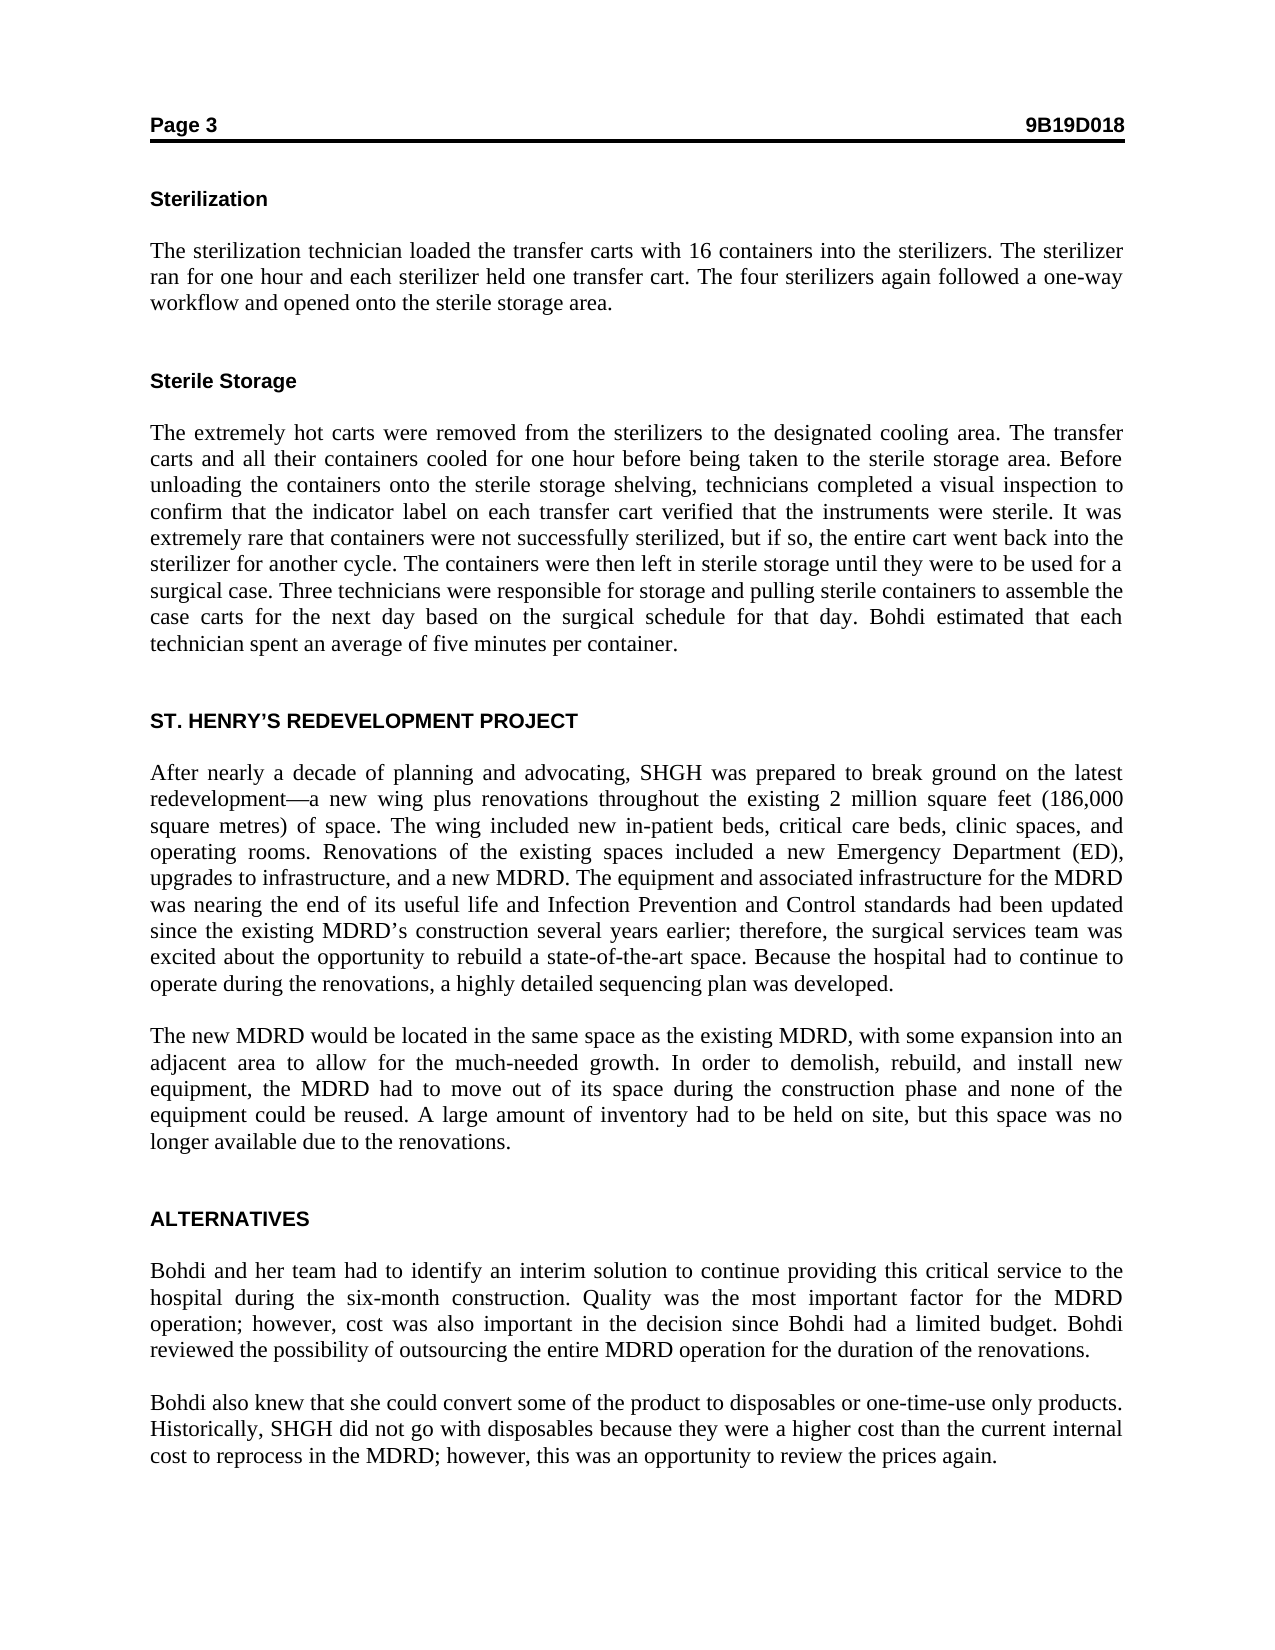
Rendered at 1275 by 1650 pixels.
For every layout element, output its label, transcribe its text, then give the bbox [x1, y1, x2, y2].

text Sterilization [150, 186, 1125, 210]
text St. Henry’s REDEVELOPMENT PROJECT [150, 709, 1125, 733]
text ALTERNATIVES [150, 1207, 1125, 1231]
text The extremely hot carts were removed from the sterilizers to the designated cooling area. The transfer carts and all their containers cooled for one hour before being taken to the sterile storage area. Before unloading the containers onto the sterile storage shelving, technicians completed a visual inspection to confirm that the indicator label on each transfer cart verified that the instruments were sterile. It was extremely rare that containers were not successfully sterilized, but if so, the entire cart went back into the sterilizer for another cycle. The containers were then left in sterile storage until they were to be used for a surgical case. Three technicians were responsible for storage and pulling sterile containers to assemble the case carts for the next day based on the surgical schedule for that day. Bohdi estimated that each technician spent an average of five minutes per container. [150, 419, 1125, 656]
text Bohdi and her team had to identify an interim solution to continue providing this critical service to the hospital during the six-month construction. Quality was the most important factor for the MDRD operation; however, cost was also important in the decision since Bohdi had a limited budget. Bohdi reviewed the possibility of outsourcing the entire MDRD operation for the duration of the renovations. [150, 1257, 1125, 1363]
text The sterilization technician loaded the transfer carts with 16 containers into the sterilizers. The sterilizer ran for one hour and each sterilizer held one transfer cart. The four sterilizers again followed a one-way workflow and opened onto the sterile storage area. [150, 237, 1125, 316]
text Sterile Storage [150, 368, 1125, 392]
text Bohdi also knew that she could convert some of the product to disposables or one-time-use only products. Historically, SHGH did not go with disposables because they were a higher cost than the current internal cost to reprocess in the MDRD; however, this was an opportunity to review the prices again. [150, 1389, 1125, 1468]
text After nearly a decade of planning and advocating, SHGH was prepared to break ground on the latest redevelopment—a new wing plus renovations throughout the existing 2 million square feet (186,000 square metres) of space. The wing included new in-patient beds, critical care beds, clinic spaces, and operating rooms. Renovations of the existing spaces included a new Emergency Department (ED), upgrades to infrastructure, and a new MDRD. The equipment and associated infrastructure for the MDRD was nearing the end of its useful life and Infection Prevention and Control standards had been updated since the existing MDRD’s construction several years earlier; therefore, the surgical services team was excited about the opportunity to rebuild a state-of-the-art space. Because the hospital had to continue to operate during the renovations, a highly detailed sequencing plan was developed. [150, 759, 1125, 996]
text The new MDRD would be located in the same space as the existing MDRD, with some expansion into an adjacent area to allow for the much-needed growth. In order to demolish, rebuild, and install new equipment, the MDRD had to move out of its space during the construction phase and none of the equipment could be reused. A large amount of inventory had to be held on site, but this space was no longer available due to the renovations. [150, 1022, 1125, 1154]
